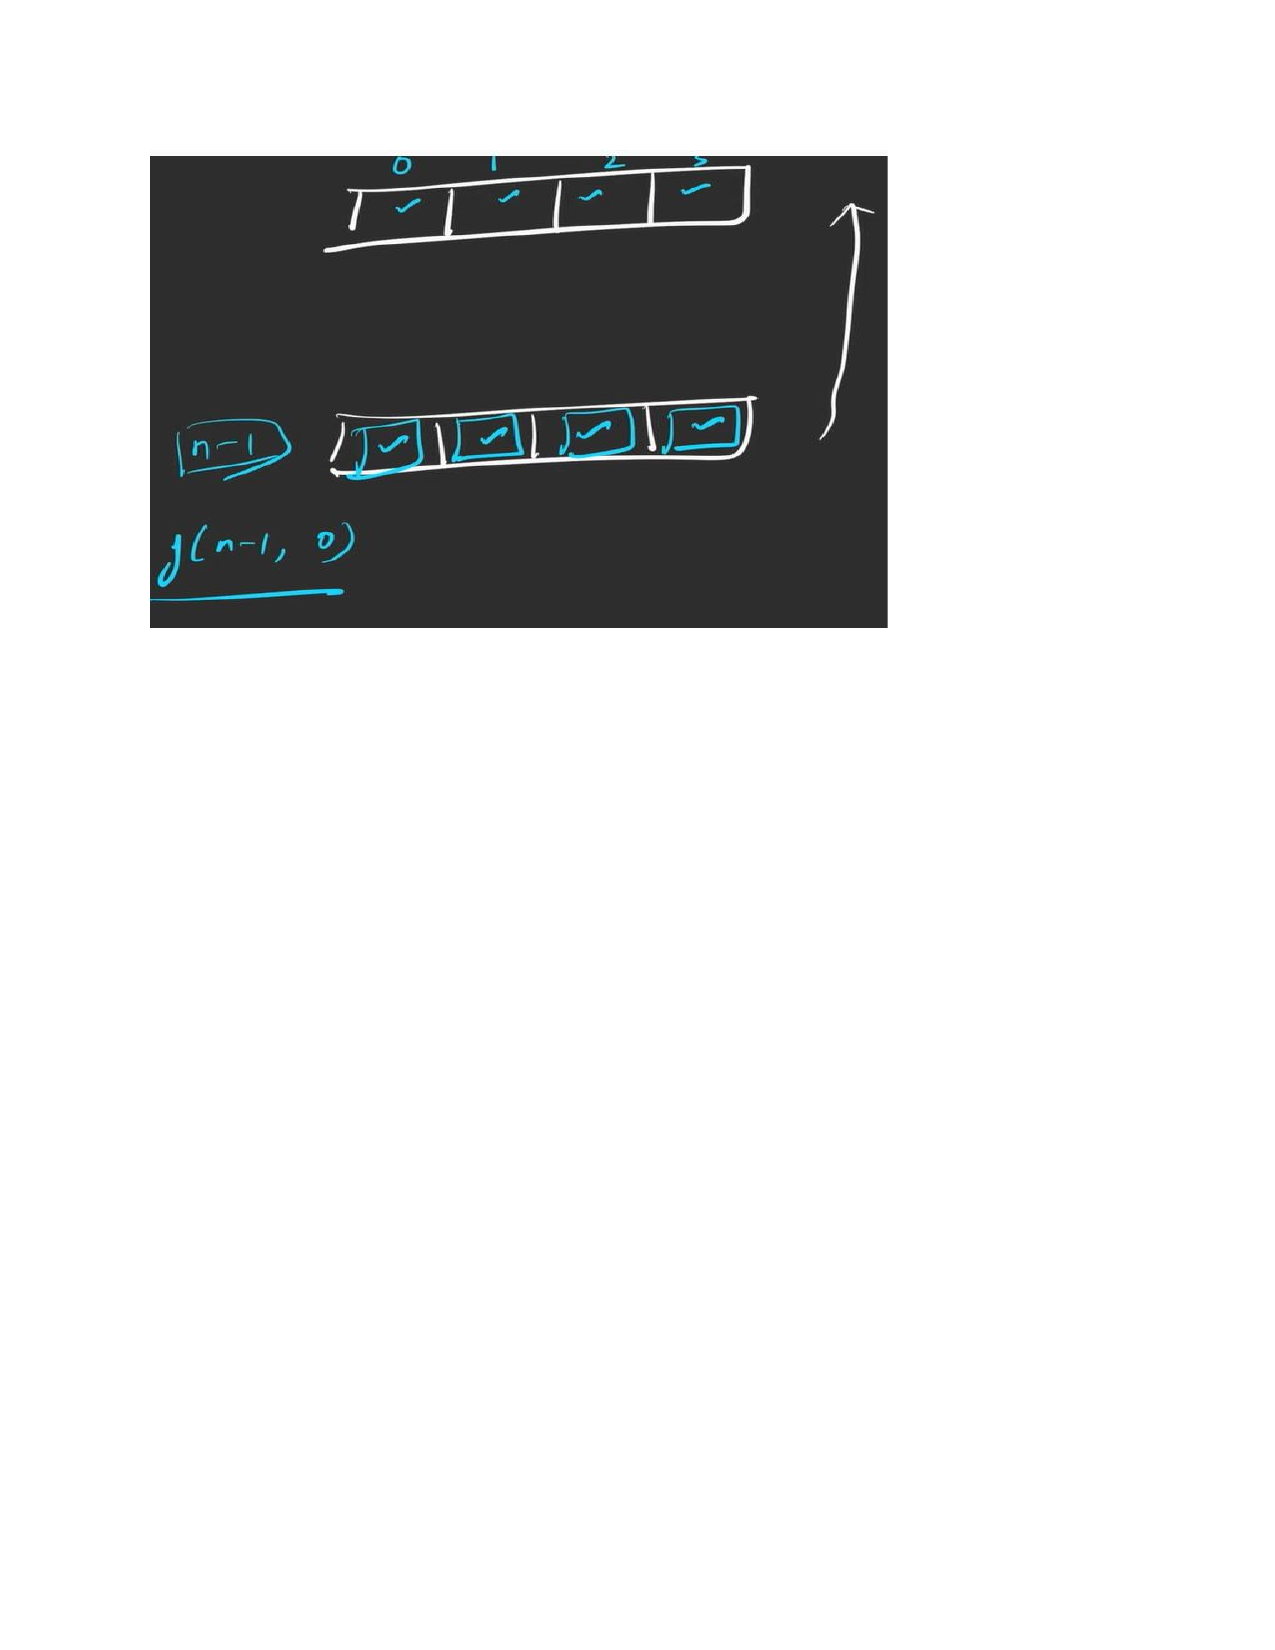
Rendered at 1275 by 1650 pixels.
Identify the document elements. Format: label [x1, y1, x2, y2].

picture [150, 150, 888, 628]
